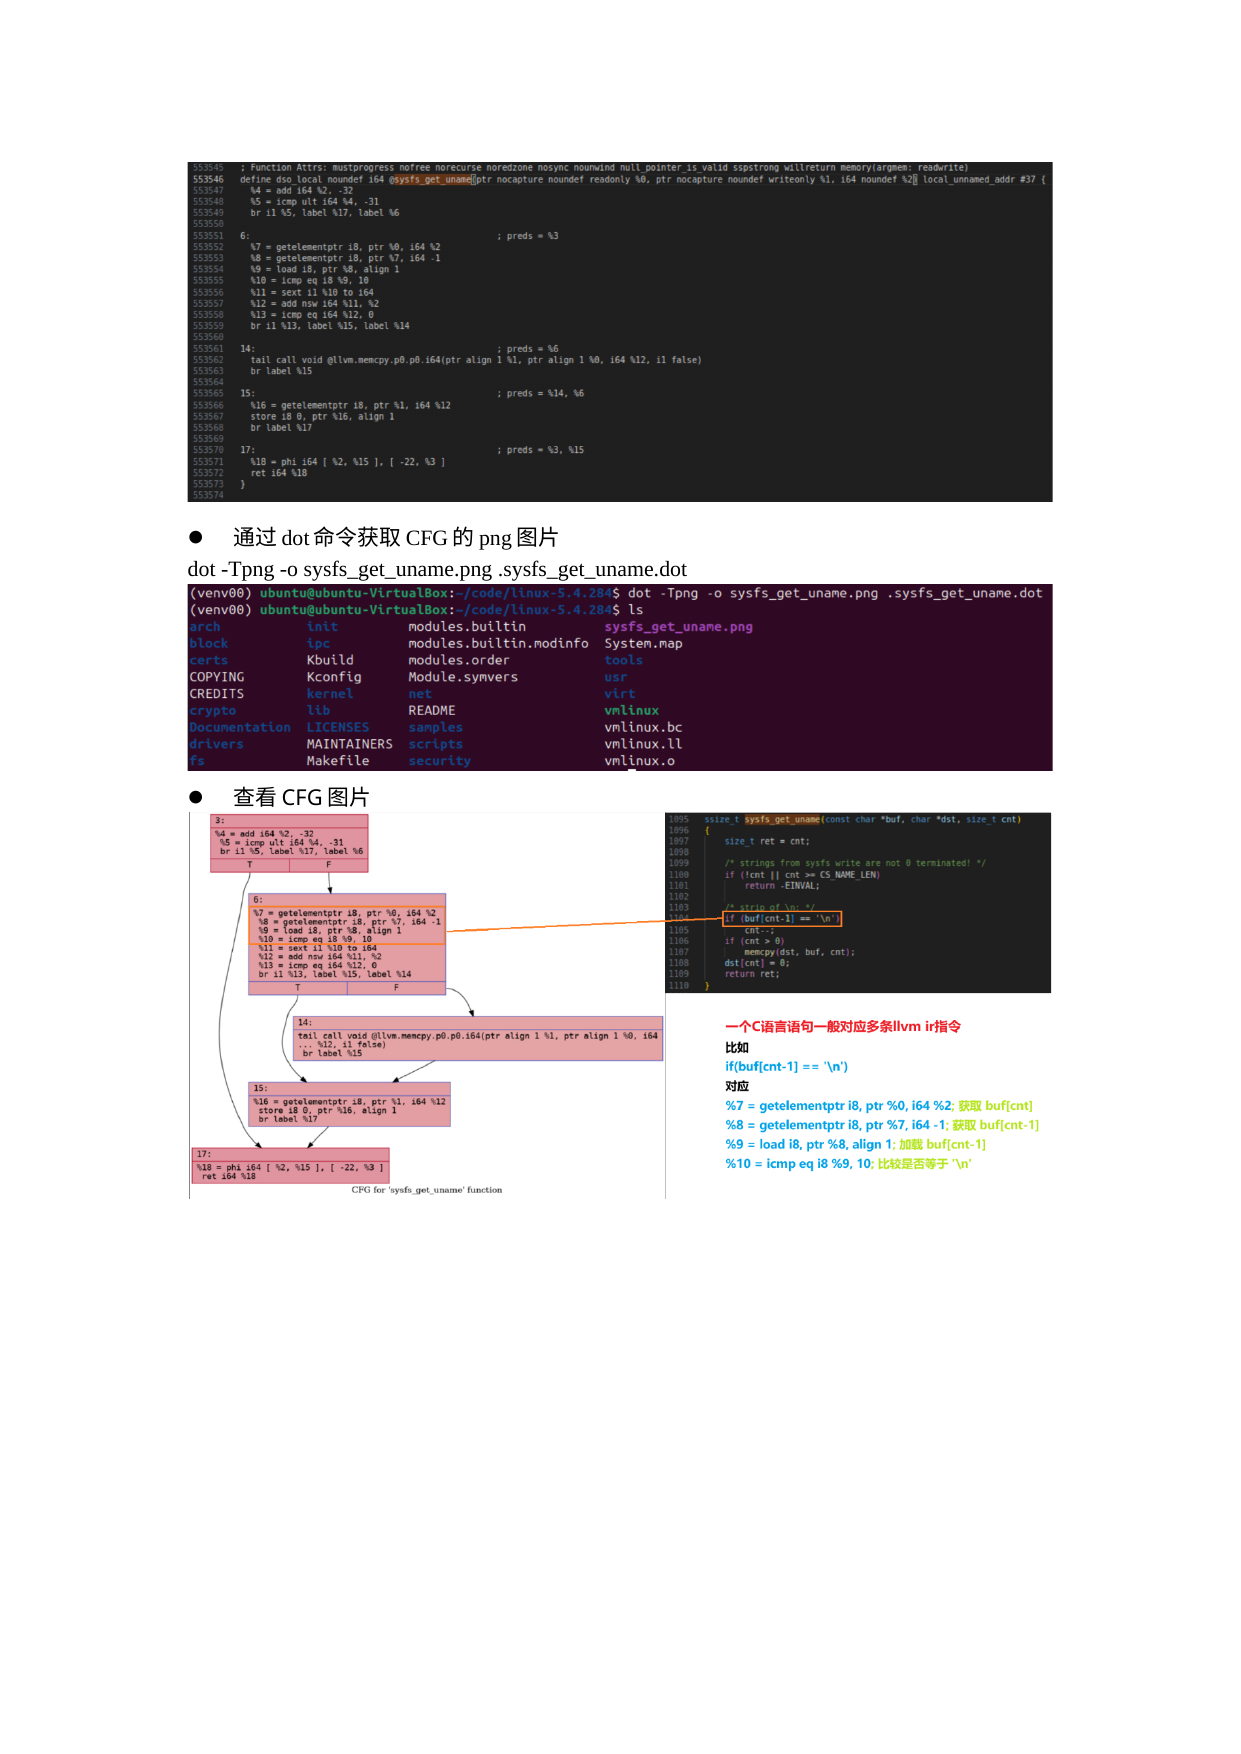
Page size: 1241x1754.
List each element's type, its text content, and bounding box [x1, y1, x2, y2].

picture [189, 812, 1052, 1199]
picture [187, 162, 1053, 502]
list 查看CFG图片 [187, 779, 1053, 812]
picture [187, 584, 1053, 771]
list 通过dot命令获取CFG的png图片 [187, 519, 1053, 552]
text dot -Tpng -o sysfs_get_uname.png .sysfs_get_uname.dot [187, 552, 1053, 584]
